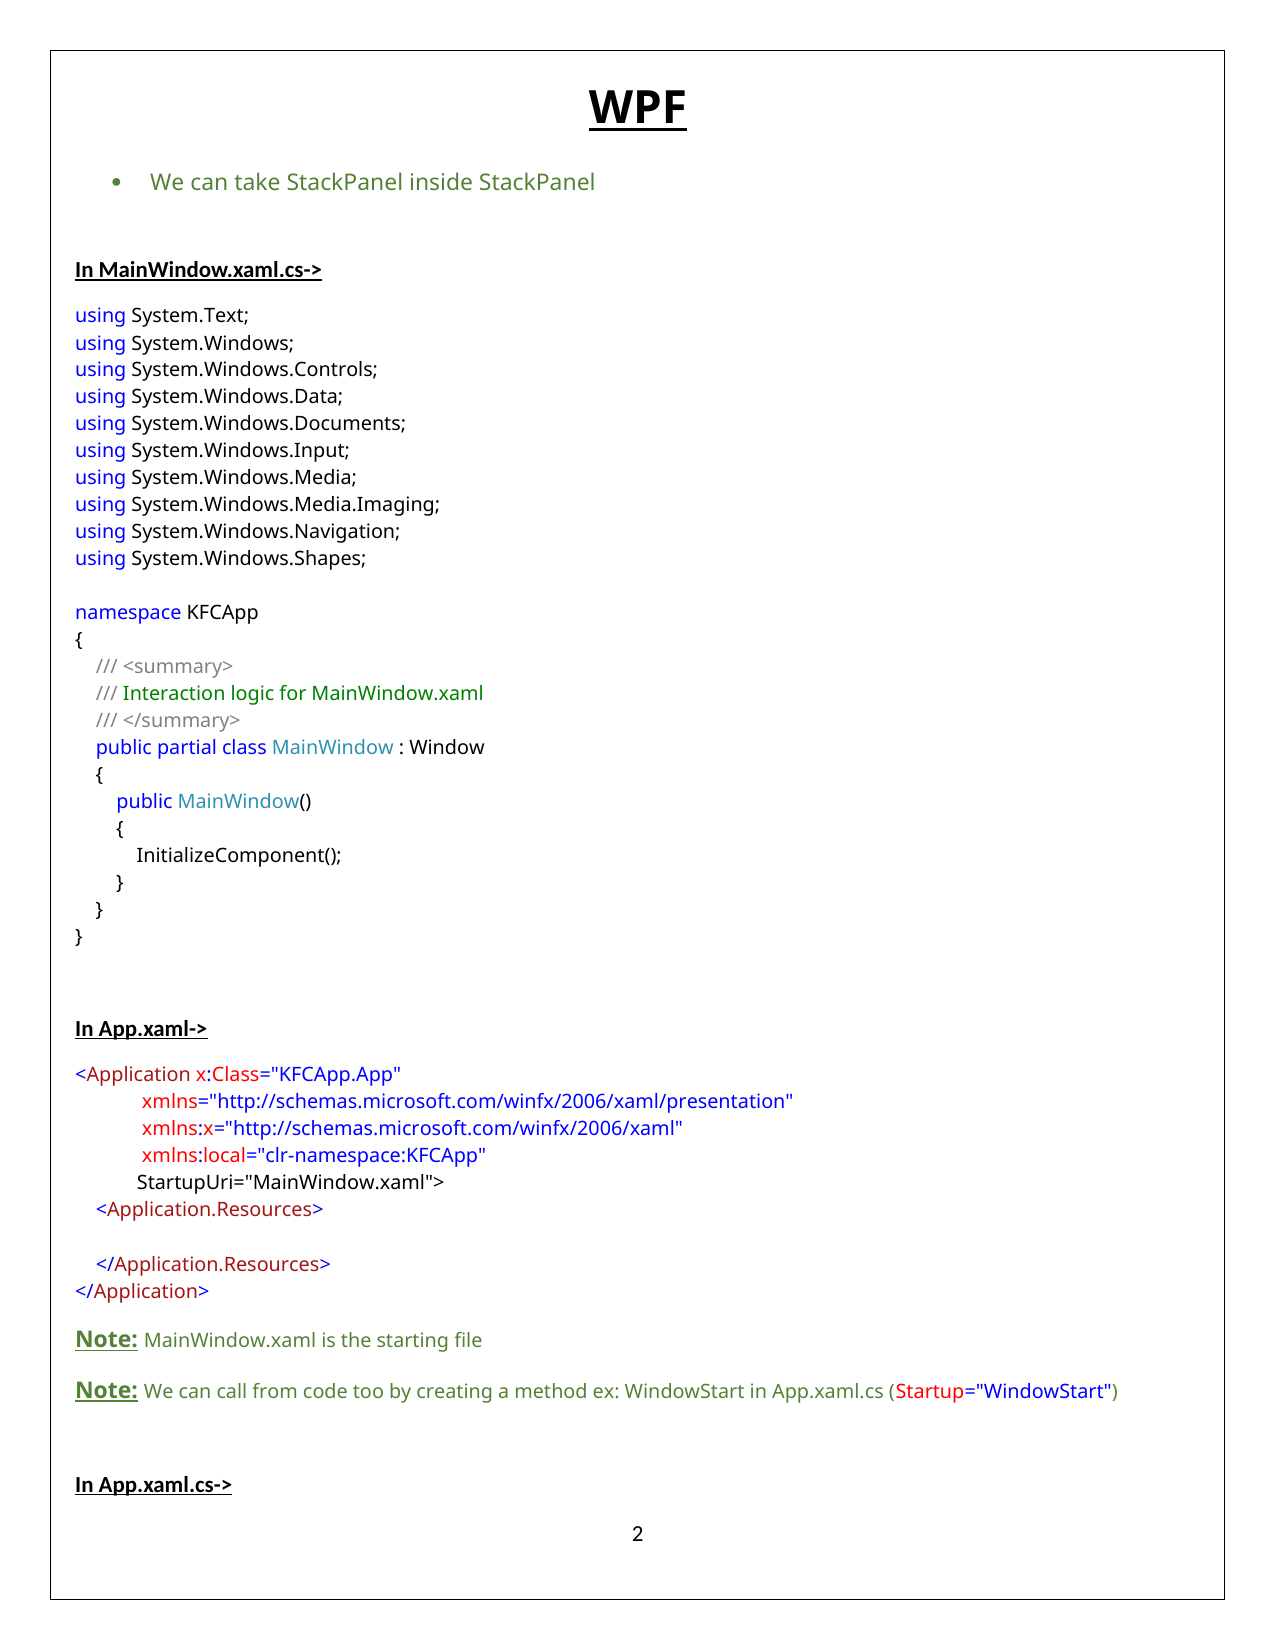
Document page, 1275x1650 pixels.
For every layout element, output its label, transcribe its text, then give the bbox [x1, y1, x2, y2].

text } [75, 922, 1200, 949]
text using System.Windows.Media.Imaging; [75, 491, 1200, 518]
text { [75, 626, 1200, 652]
text using System.Windows.Input; [75, 437, 1200, 464]
text xmlns:x="http://schemas.microsoft.com/winfx/2006/xaml" [75, 1114, 1200, 1142]
text } [75, 868, 1200, 895]
text <Application x:Class="KFCApp.App" [75, 1061, 1200, 1088]
text using System.Windows.Controls; [75, 356, 1200, 383]
text In App.xaml.cs-> [75, 1470, 1200, 1498]
text public partial class MainWindow : Window [75, 733, 1200, 760]
text namespace KFCApp [75, 598, 1200, 626]
text { [75, 760, 1200, 787]
text Note: MainWindow.xaml is the starting file [75, 1323, 1200, 1354]
text <Application.Resources> [75, 1196, 1200, 1222]
text using System.Windows; [75, 329, 1200, 356]
text using System.Windows.Shapes; [75, 544, 1200, 572]
text using System.Windows.Data; [75, 383, 1200, 410]
text In MainWindow.xaml.cs-> [75, 255, 1200, 283]
text </Application.Resources> [75, 1251, 1200, 1277]
text InitializeComponent(); [75, 841, 1200, 868]
text </Application> [75, 1277, 1200, 1304]
text xmlns="http://schemas.microsoft.com/winfx/2006/xaml/presentation" [75, 1088, 1200, 1114]
text using System.Windows.Media; [75, 464, 1200, 491]
text /// Interaction logic for MainWindow.xaml [75, 679, 1200, 706]
text } [75, 895, 1200, 922]
list We can take StackPanel inside StackPanel [112, 165, 1200, 197]
text /// </summary> [75, 706, 1200, 733]
text { [75, 814, 1200, 841]
text StartupUri="MainWindow.xaml"> [75, 1168, 1200, 1196]
text Note: We can call from code too by creating a method ex: WindowStart in App.xaml.cs (Startup="WindowStart") [75, 1374, 1200, 1405]
text In App.xaml-> [75, 1014, 1200, 1042]
text using System.Text; [75, 302, 1200, 329]
text /// <summary> [75, 652, 1200, 679]
text using System.Windows.Documents; [75, 410, 1200, 437]
text using System.Windows.Navigation; [75, 518, 1200, 544]
text xmlns:local="clr-namespace:KFCApp" [75, 1142, 1200, 1168]
text public MainWindow() [75, 787, 1200, 814]
